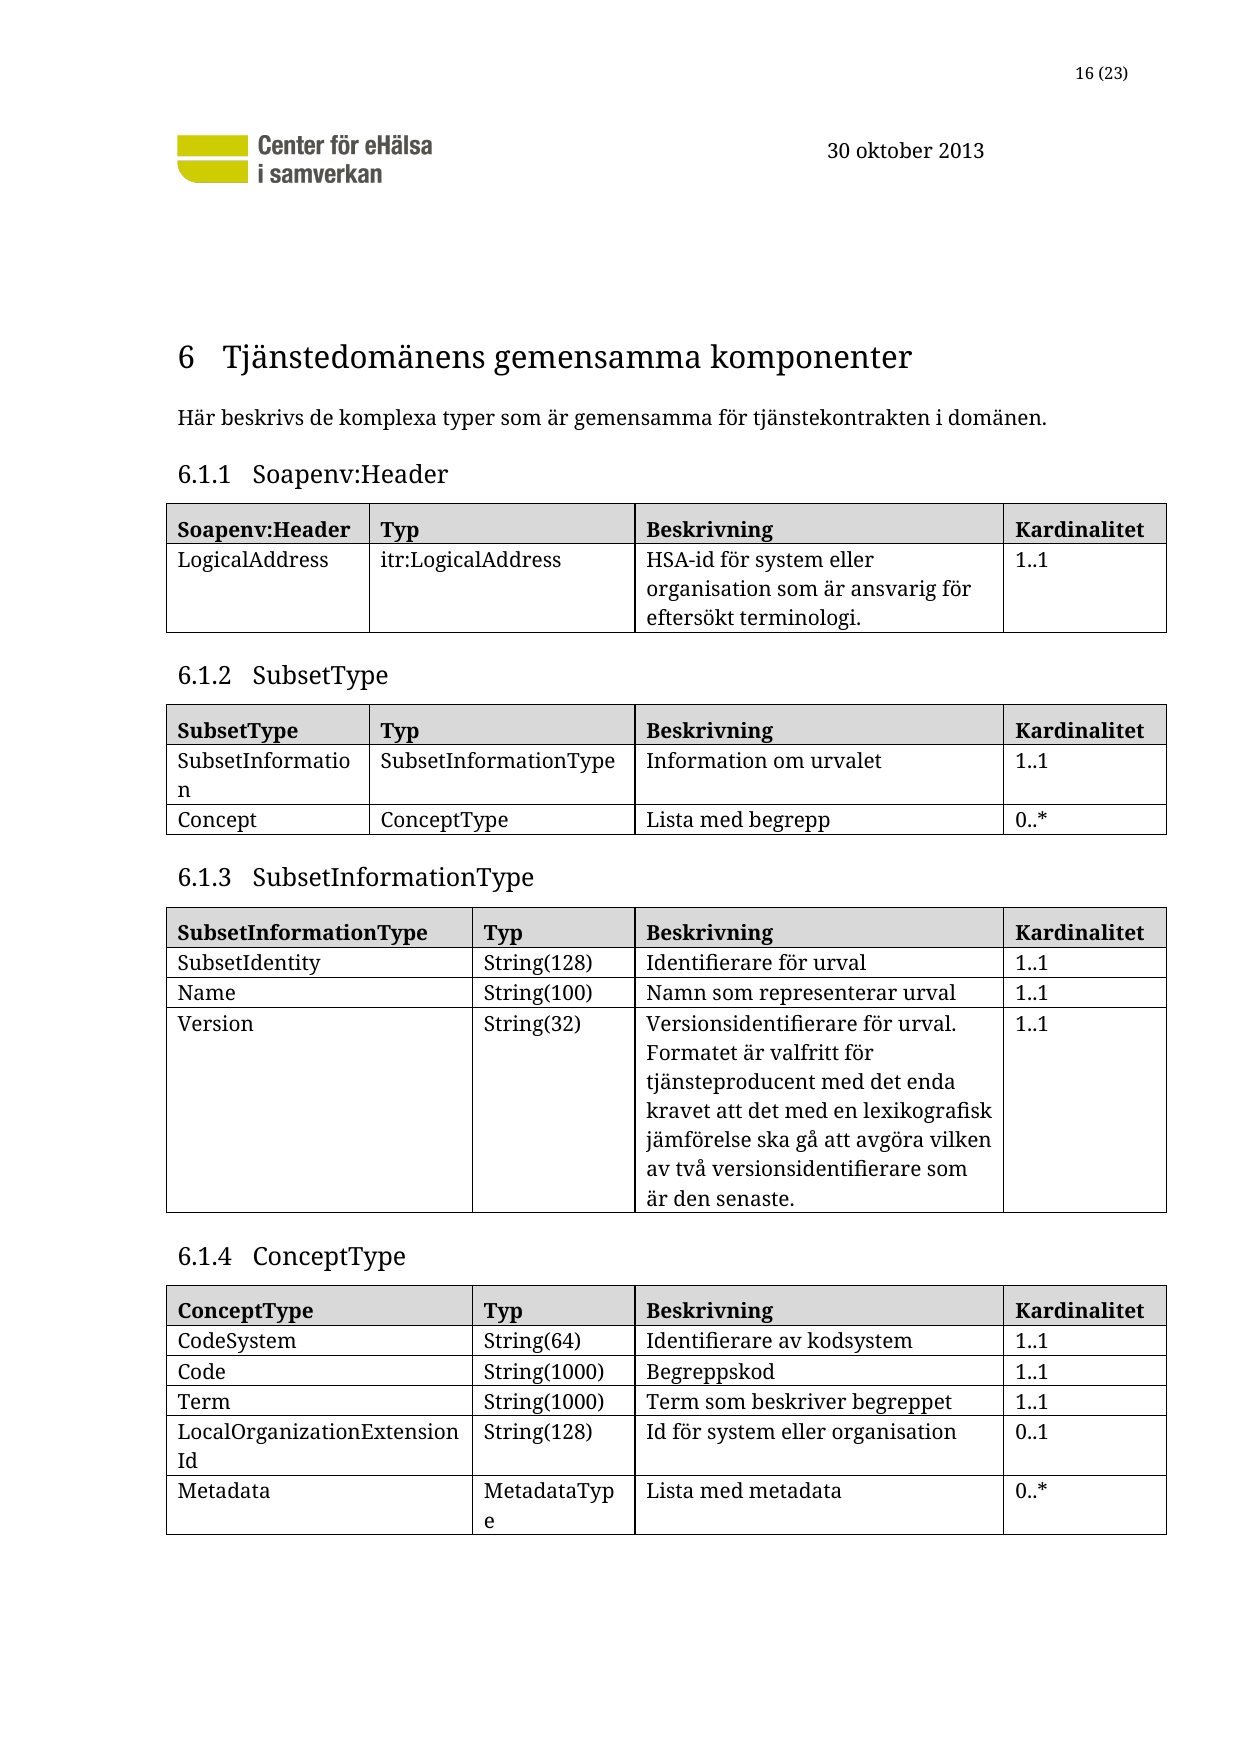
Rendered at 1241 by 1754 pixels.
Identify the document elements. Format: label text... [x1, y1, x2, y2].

table_header Beskrivning [636, 1286, 1003, 1325]
table_header Soapenv:Header [167, 504, 369, 543]
table_header Kardinalitet [1004, 504, 1166, 543]
table_cell Id för system eller organisation [636, 1416, 1003, 1475]
table_cell LocalOrganizationExtensionId [167, 1416, 472, 1475]
table_header SubsetType [167, 705, 369, 744]
table_cell 1..1 [1004, 948, 1166, 977]
table_cell 1..1 [1004, 1326, 1166, 1355]
table_cell SubsetIdentity [167, 948, 472, 977]
table_cell LogicalAddress [167, 544, 369, 632]
table_cell 1..1 [1004, 544, 1166, 632]
table_cell Term som beskriver begreppet [636, 1386, 1003, 1415]
table_cell CodeSystem [167, 1326, 472, 1355]
table_cell String(1000) [473, 1356, 634, 1385]
table_cell 0..* [1004, 1476, 1166, 1534]
table_cell Lista med metadata [636, 1476, 1003, 1534]
table_cell Concept [167, 805, 369, 834]
table_cell Information om urvalet [636, 745, 1003, 804]
table_cell String(128) [473, 1416, 634, 1475]
table_header SubsetInformationType [167, 908, 472, 947]
table_cell SubsetInformationType [370, 745, 634, 804]
table_cell 1..1 [1004, 978, 1166, 1007]
table_cell String(64) [473, 1326, 634, 1355]
table_cell 1..1 [1004, 1008, 1166, 1212]
table_header ConceptType [167, 1286, 472, 1325]
picture [177, 135, 432, 183]
subtitle SubsetType [177, 658, 1081, 692]
table_cell Identifierare av kodsystem [636, 1326, 1003, 1355]
table_header Kardinalitet [1004, 1286, 1166, 1325]
table_cell String(128) [473, 948, 634, 977]
table_header Kardinalitet [1004, 908, 1166, 947]
subtitle Soapenv:Header [177, 457, 1081, 491]
table_header Beskrivning [636, 908, 1003, 947]
table_cell SubsetInformation [167, 745, 369, 804]
table_header Typ [370, 504, 634, 543]
table_cell 0..* [1004, 805, 1166, 834]
subtitle Tjänstedomänens gemensamma komponenter [177, 335, 1081, 377]
table_cell ConceptType [370, 805, 634, 834]
subtitle ConceptType [177, 1238, 1081, 1272]
table_header Typ [370, 705, 634, 744]
table_cell String(100) [473, 978, 634, 1007]
table_cell String(32) [473, 1008, 634, 1212]
table_cell 0..1 [1004, 1416, 1166, 1475]
table_cell Term [167, 1386, 472, 1415]
table_cell 1..1 [1004, 1386, 1166, 1415]
table_cell Begreppskod [636, 1356, 1003, 1385]
table_cell Namn som representerar urval [636, 978, 1003, 1007]
table_cell HSA-id för system eller organisation som är ansvarig för eftersökt terminologi. [636, 544, 1003, 632]
table_header Beskrivning [636, 705, 1003, 744]
table_cell Identifierare för urval [636, 948, 1003, 977]
table_header Typ [473, 1286, 634, 1325]
table_cell itr:LogicalAddress [370, 544, 634, 632]
table_cell Metadata [167, 1476, 472, 1534]
table_header Beskrivning [636, 504, 1003, 543]
subtitle SubsetInformationType [177, 860, 1081, 894]
table_cell Versionsidentifierare för urval. Formatet är valfritt för tjänsteproducent med det enda kravet att det med en lexikografisk jämförelse ska gå att avgöra vilken av två versionsidentifierare som är den senaste. [636, 1008, 1003, 1212]
table_cell 1..1 [1004, 1356, 1166, 1385]
table_cell Version [167, 1008, 472, 1212]
table_cell Name [167, 978, 472, 1007]
text Här beskrivs de komplexa typer som är gemensamma för tjänstekontrakten i domänen. [177, 402, 1081, 432]
table_cell Code [167, 1356, 472, 1385]
table_header Typ [473, 908, 634, 947]
table_header Kardinalitet [1004, 705, 1166, 744]
table_cell Lista med begrepp [636, 805, 1003, 834]
table_cell MetadataType [473, 1476, 634, 1534]
table_cell 1..1 [1004, 745, 1166, 804]
table_cell String(1000) [473, 1386, 634, 1415]
